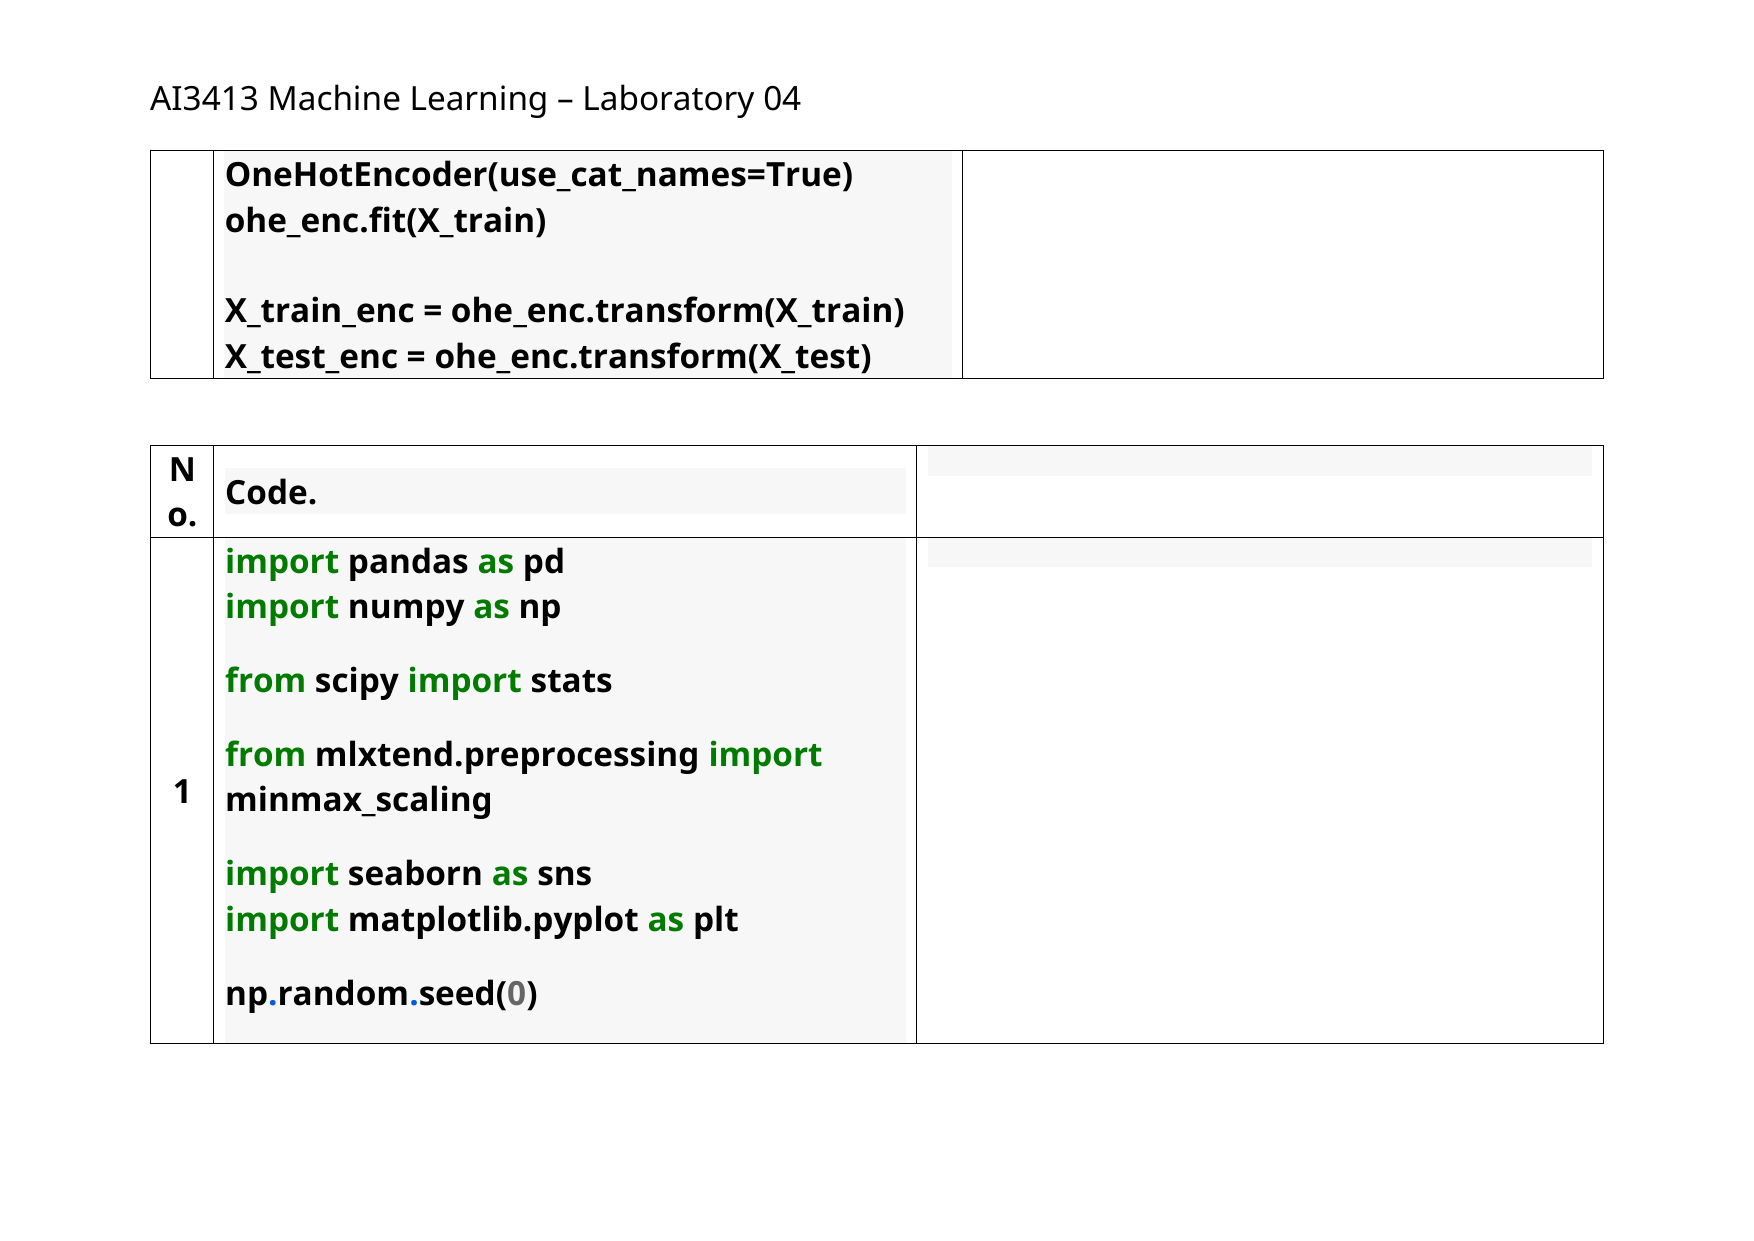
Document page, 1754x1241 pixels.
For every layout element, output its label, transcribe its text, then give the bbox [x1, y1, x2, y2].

table_header No. [151, 446, 213, 537]
table_header [917, 446, 1603, 537]
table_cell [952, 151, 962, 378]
table_header Code. [214, 446, 916, 537]
table_cell [963, 151, 1603, 378]
table_cell 1 [151, 538, 213, 1043]
table_cell [151, 151, 213, 378]
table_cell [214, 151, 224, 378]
table_cell [917, 538, 1603, 1043]
